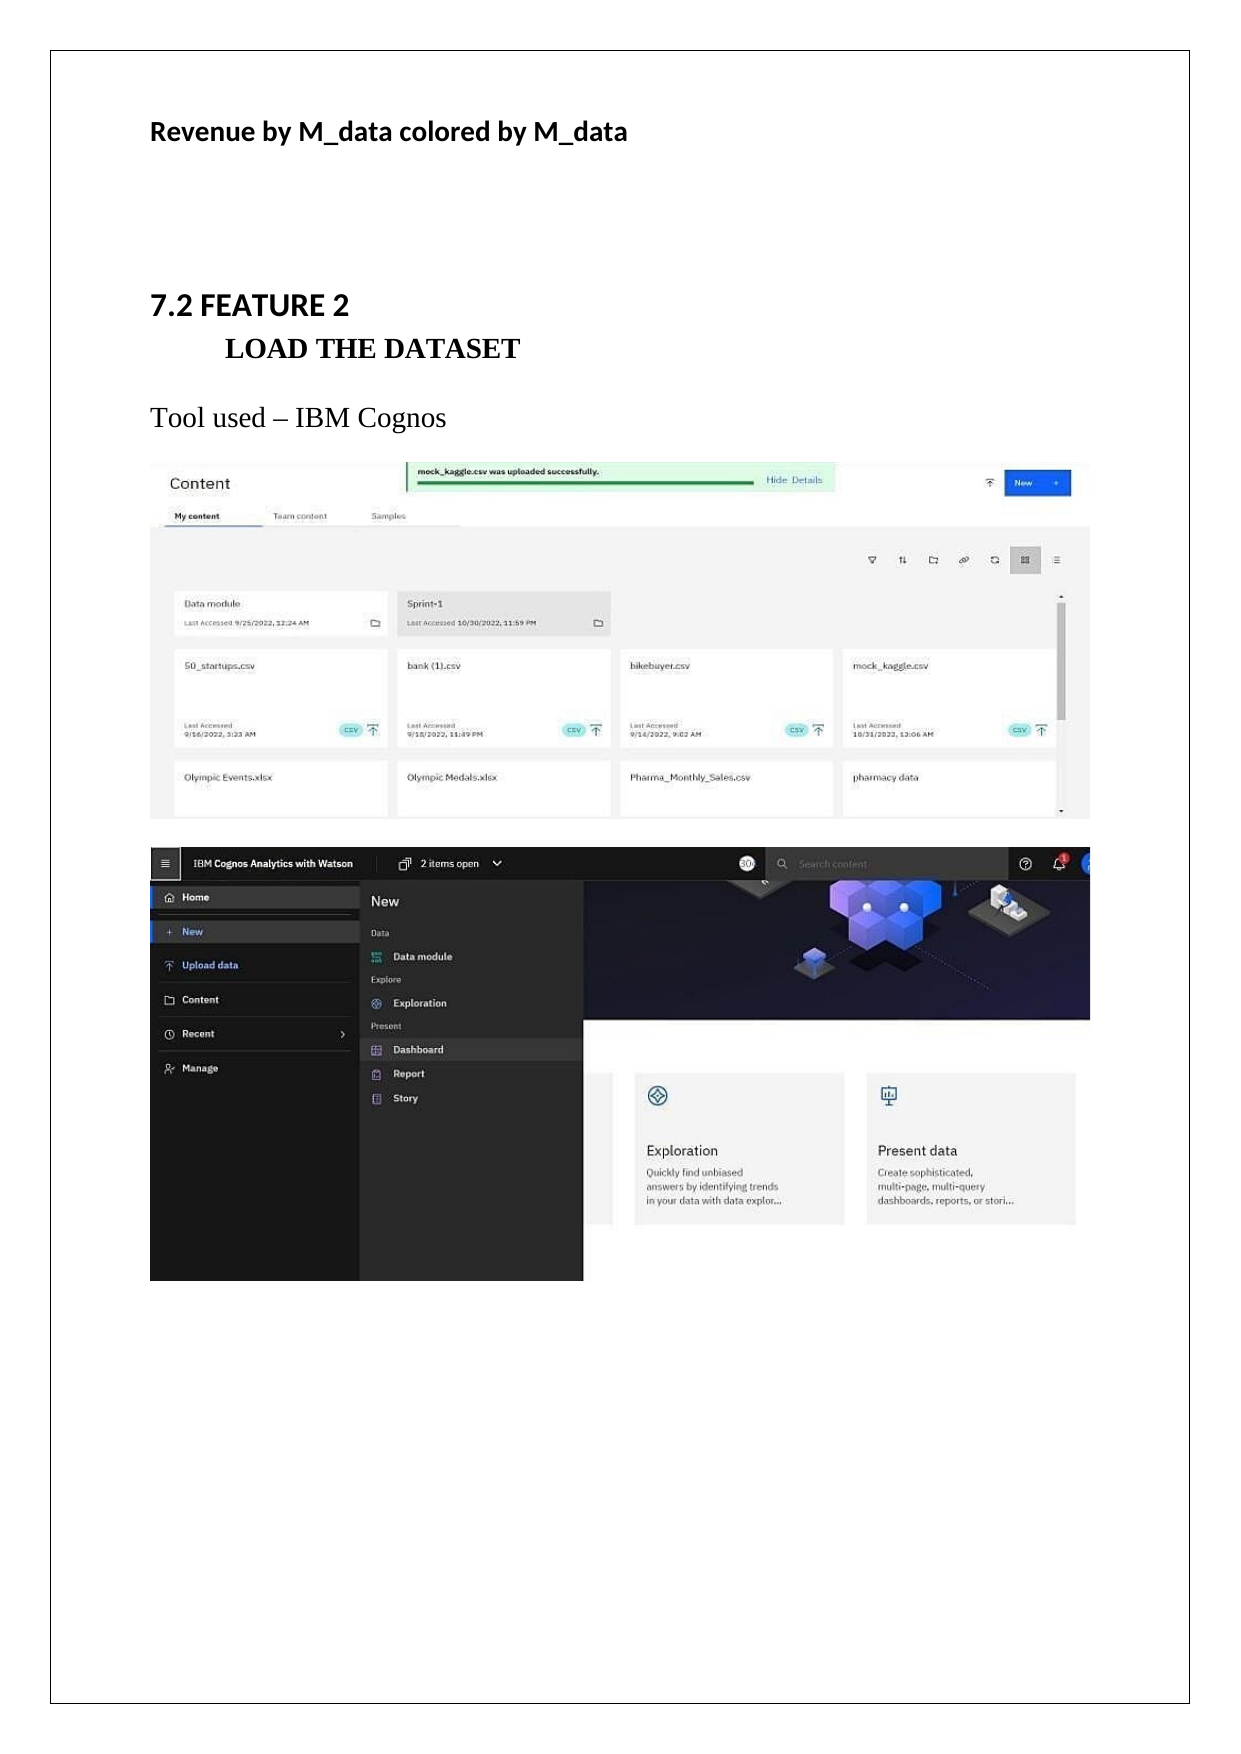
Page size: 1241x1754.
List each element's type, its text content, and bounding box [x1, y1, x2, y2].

picture [150, 847, 1091, 1281]
text 7.2 FEATURE 2 [150, 284, 1090, 325]
text Tool used – IBM Cognos [150, 400, 1090, 433]
text LOAD THE DATASET [150, 331, 1090, 365]
text Revenue by M_data colored by M_data [150, 113, 1090, 149]
picture [150, 462, 1091, 819]
